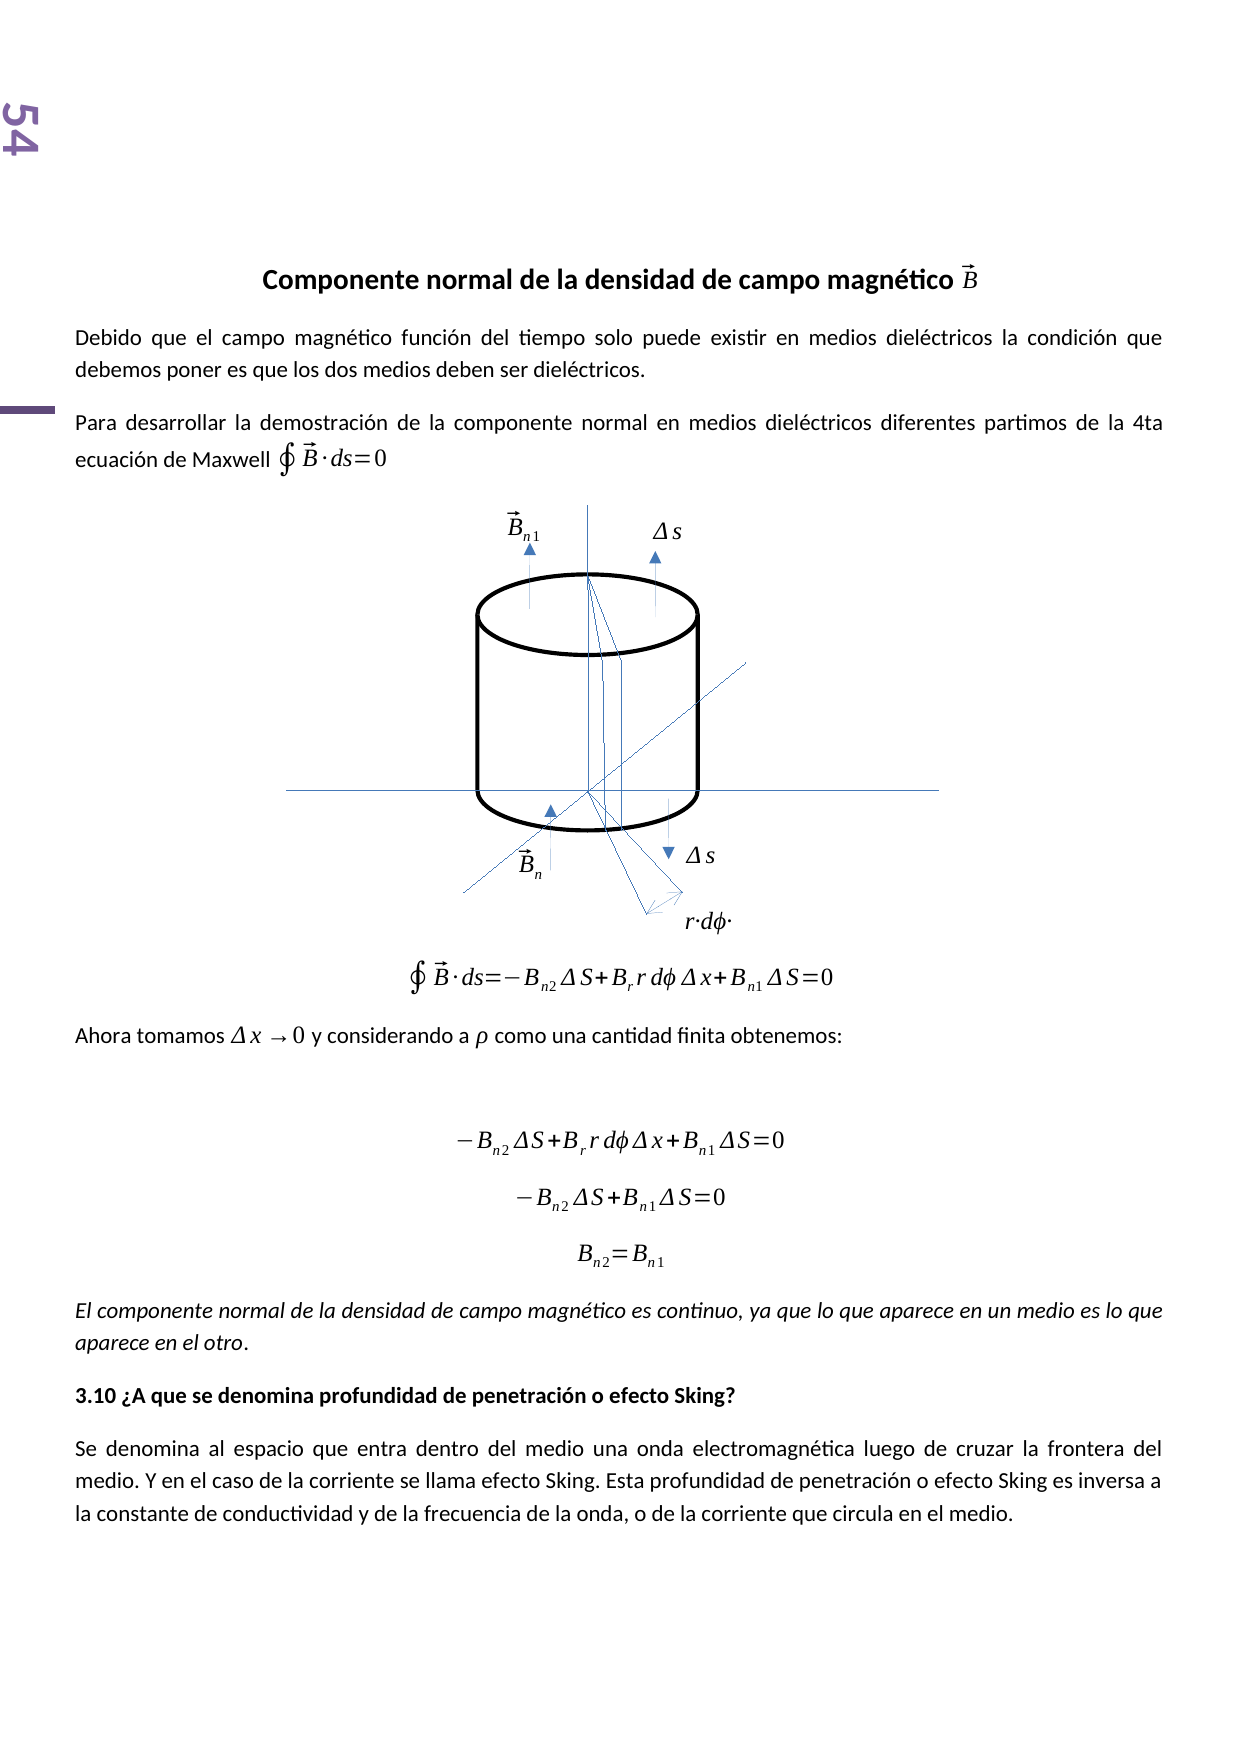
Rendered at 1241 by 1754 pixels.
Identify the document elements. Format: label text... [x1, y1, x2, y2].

text Ahora tomamos y considerando a como una cantidad finita obtenemos: [75, 1021, 1165, 1049]
text Componente normal de la densidad de campo magnético [75, 261, 1165, 296]
text Debido que el campo magnético función del tiempo solo puede existir en medios dieléctricos la condición que debemos poner es que los dos medios deben ser dieléctricos. [75, 323, 1165, 383]
text Se denomina al espacio que entra dentro del medio una onda electromagnética luego de cruzar la frontera del medio. Y en el caso de la corriente se llama efecto Sking. Esta profundidad de penetración o efecto Sking es inversa a la constante de conductividad y de la frecuencia de la onda, o de la corriente que circula en el medio. [75, 1434, 1165, 1527]
text Para desarrollar la demostración de la componente normal en medios dieléctricos diferentes partimos de la 4ta ecuación de Maxwell [75, 408, 1165, 478]
text El componente normal de la densidad de campo magnético es continuo, ya que lo que aparece en un medio es lo que aparece en el otro. [75, 1296, 1165, 1356]
text 3.10 ¿A que se denomina profundidad de penetración o efecto Sking? [75, 1381, 1165, 1409]
